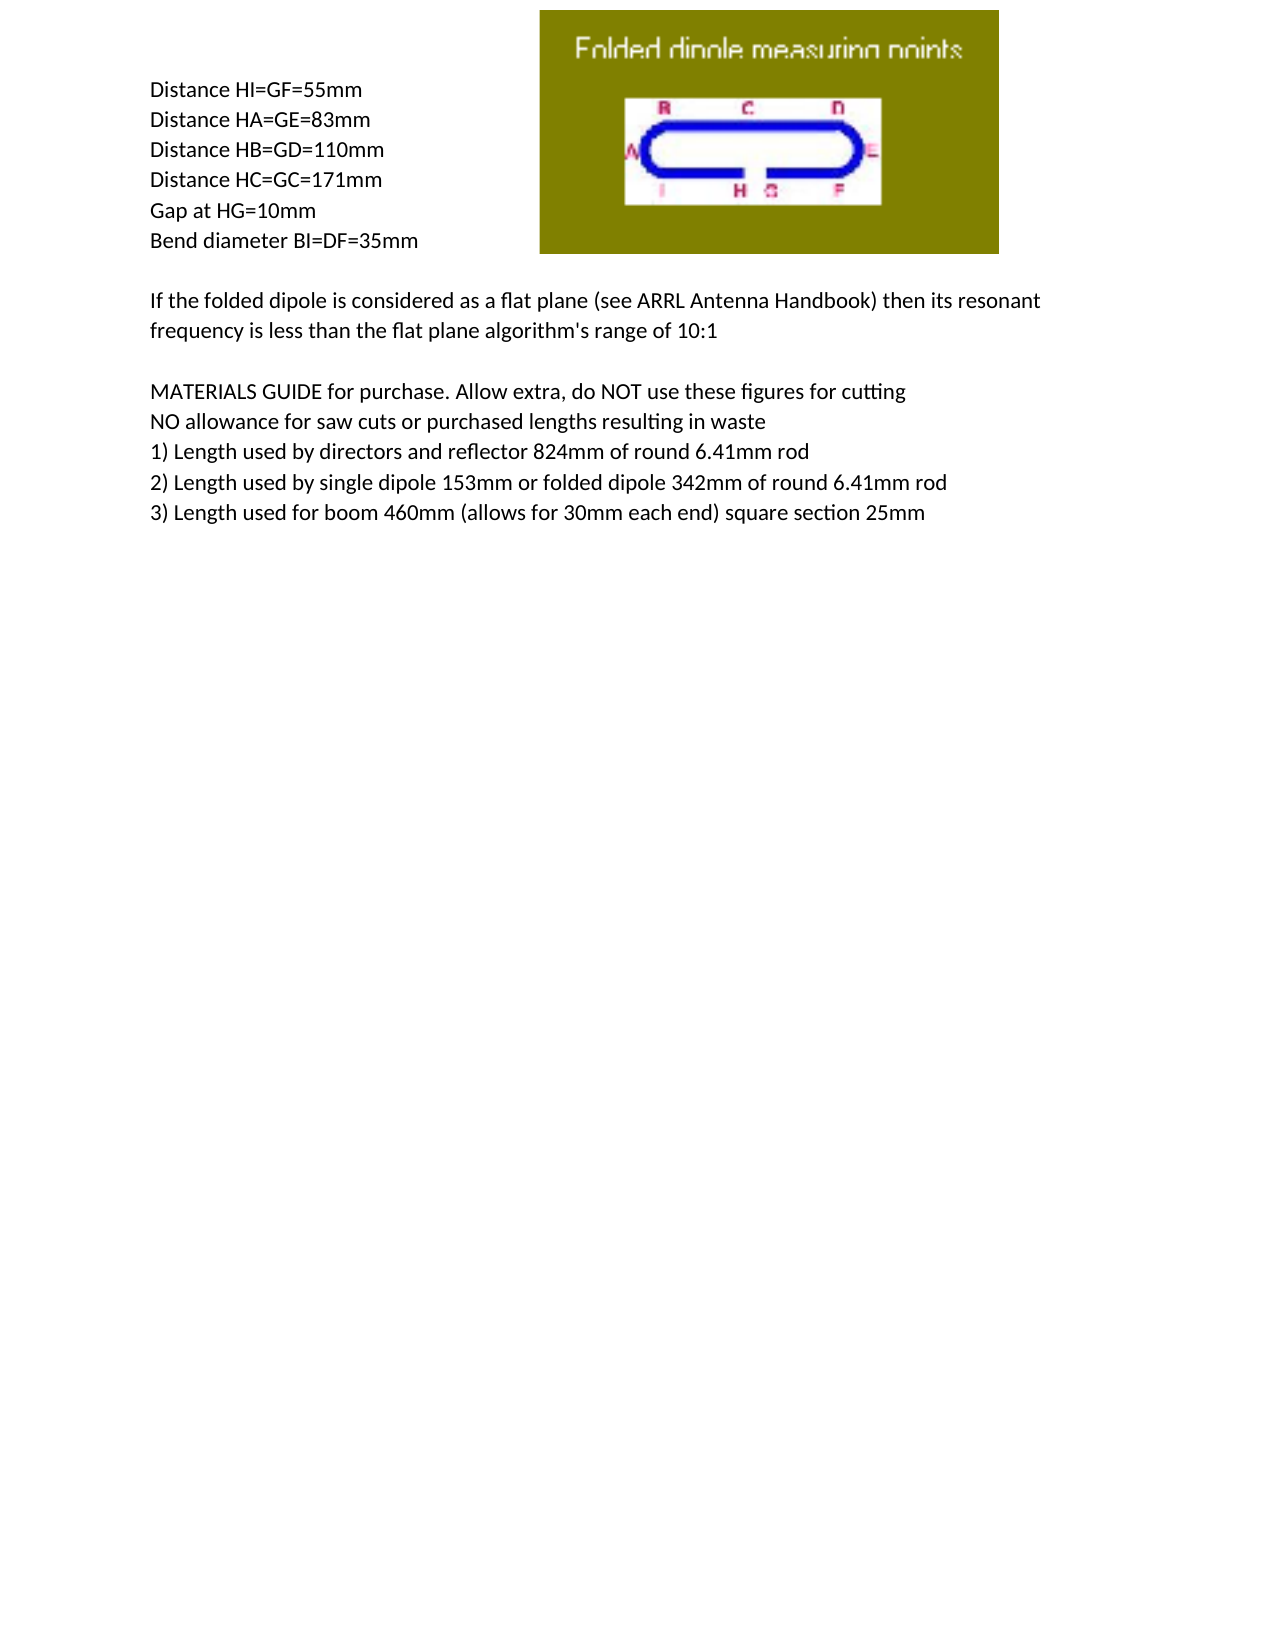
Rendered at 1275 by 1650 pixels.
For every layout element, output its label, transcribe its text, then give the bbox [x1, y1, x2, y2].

text Bend diameter BI=DF=35mm [150, 226, 1125, 254]
text 1) Length used by directors and reflector 824mm of round 6.41mm rod [150, 437, 1125, 466]
text Distance HC=GC=171mm [150, 166, 1125, 194]
picture [539, 10, 999, 75]
text Gap at HG=10mm [150, 196, 1125, 224]
text MATERIALS GUIDE for purchase. Allow extra, do NOT use these figures for cutting [150, 377, 1125, 405]
text Distance HA=GE=83mm [150, 105, 1125, 133]
text If the folded dipole is considered as a flat plane (see ARRL Antenna Handbook) then its resonant frequency is less than the flat plane algorithm's range of 10:1 [150, 286, 1125, 345]
text 3) Length used for boom 460mm (allows for 30mm each end) square section 25mm [150, 498, 1125, 526]
text NO allowance for saw cuts or purchased lengths resulting in waste [150, 407, 1125, 435]
text 2) Length used by single dipole 153mm or folded dipole 342mm of round 6.41mm rod [150, 468, 1125, 496]
text Distance HI=GF=55mm [150, 75, 1125, 103]
text Distance HB=GD=110mm [150, 135, 1125, 163]
